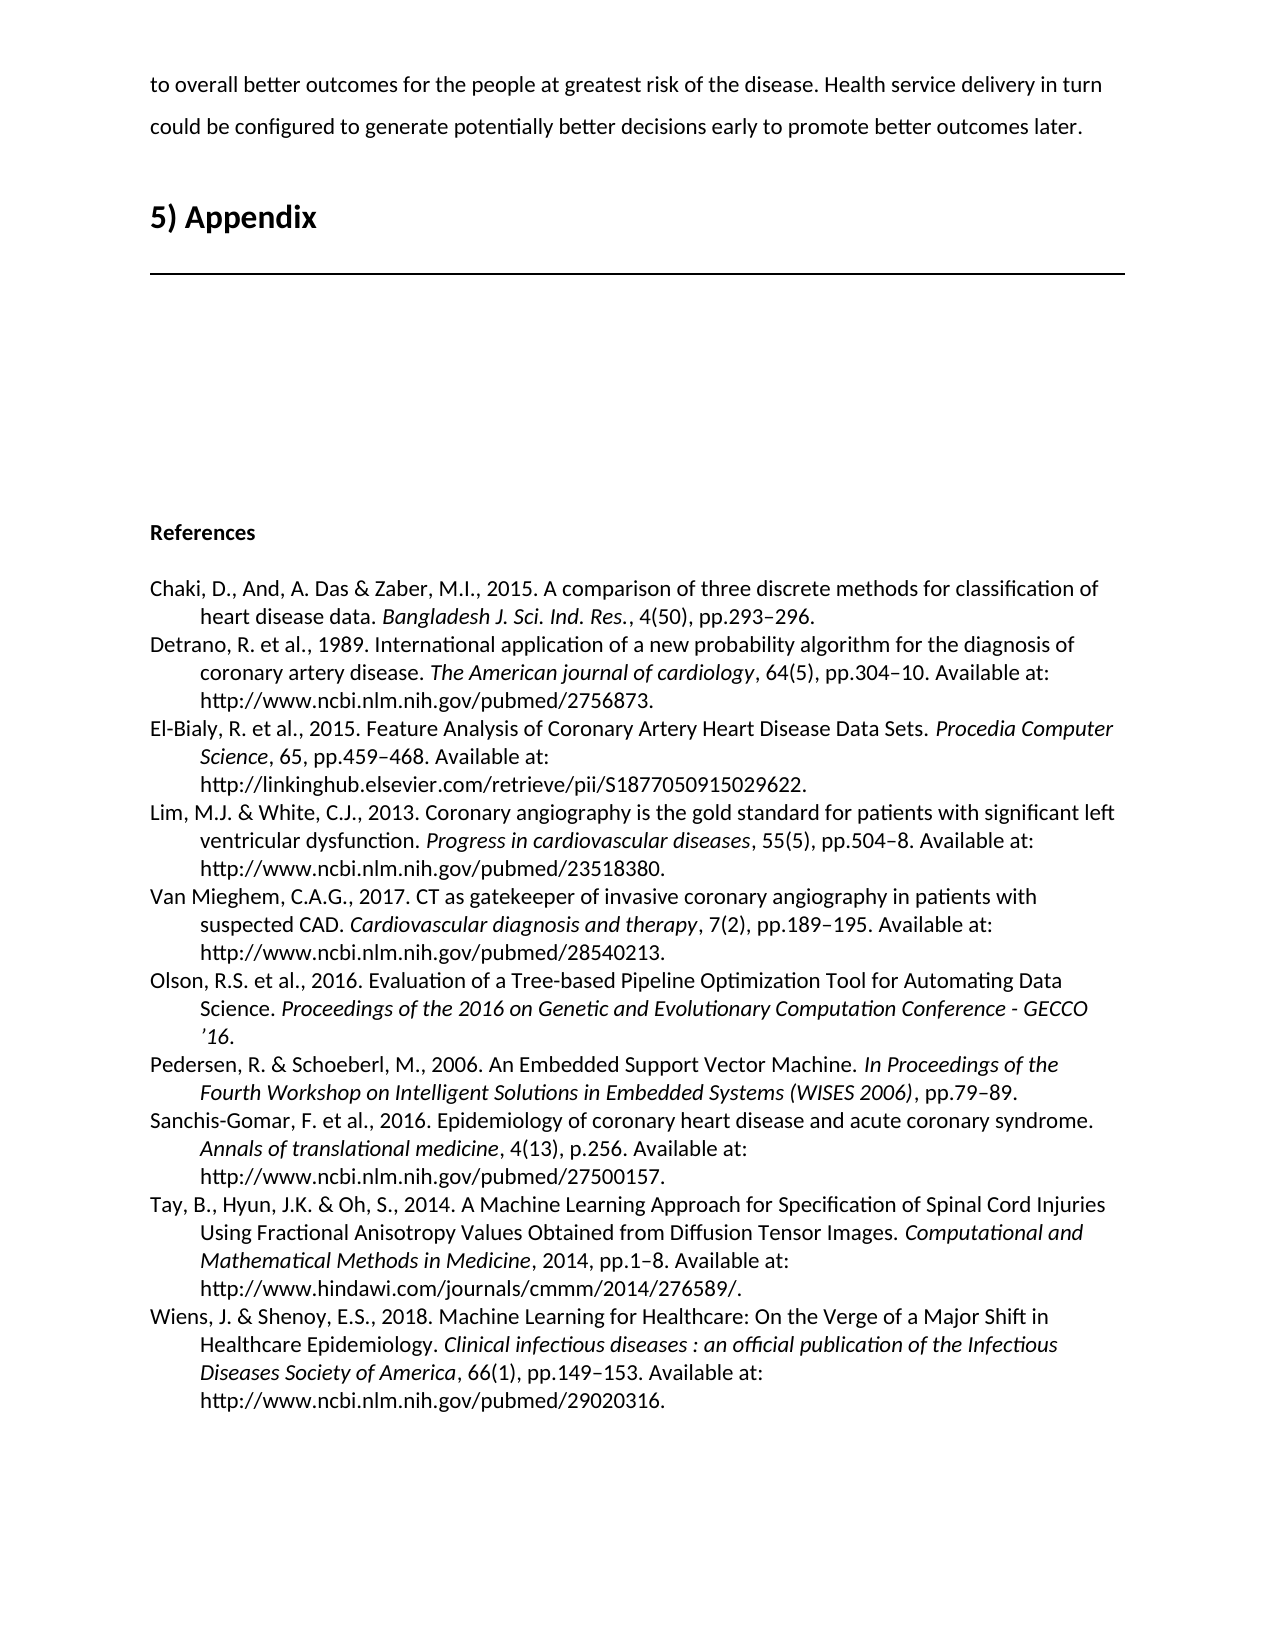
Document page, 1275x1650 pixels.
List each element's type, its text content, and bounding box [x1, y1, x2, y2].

text Sanchis-Gomar, F. et al., 2016. Epidemiology of coronary heart disease and acute coronary syndrome. Annals of translational medicine, 4(13), p.256. Available at: http://www.ncbi.nlm.nih.gov/pubmed/27500157. [150, 1106, 1125, 1190]
text Pedersen, R. & Schoeberl, M., 2006. An Embedded Support Vector Machine. In Proceedings of the Fourth Workshop on Intelligent Solutions in Embedded Systems (WISES 2006), pp.79–89. [150, 1050, 1125, 1106]
text Lim, M.J. & White, C.J., 2013. Coronary angiography is the gold standard for patients with significant left ventricular dysfunction. Progress in cardiovascular diseases, 55(5), pp.504–8. Available at: http://www.ncbi.nlm.nih.gov/pubmed/23518380. [150, 798, 1125, 882]
text Chaki, D., And, A. Das & Zaber, M.I., 2015. A comparison of three discrete methods for classification of heart disease data. Bangladesh J. Sci. Ind. Res., 4(50), pp.293–296. [150, 574, 1125, 630]
text 5) Appendix [150, 196, 1125, 236]
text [150, 70, 1125, 140]
text Detrano, R. et al., 1989. International application of a new probability algorithm for the diagnosis of coronary artery disease. The American journal of cardiology, 64(5), pp.304–10. Available at: http://www.ncbi.nlm.nih.gov/pubmed/2756873. [150, 630, 1125, 714]
text Van Mieghem, C.A.G., 2017. CT as gatekeeper of invasive coronary angiography in patients with suspected CAD. Cardiovascular diagnosis and therapy, 7(2), pp.189–195. Available at: http://www.ncbi.nlm.nih.gov/pubmed/28540213. [150, 882, 1125, 966]
text Tay, B., Hyun, J.K. & Oh, S., 2014. A Machine Learning Approach for Specification of Spinal Cord Injuries Using Fractional Anisotropy Values Obtained from Diffusion Tensor Images. Computational and Mathematical Methods in Medicine, 2014, pp.1–8. Available at: http://www.hindawi.com/journals/cmmm/2014/276589/. [150, 1190, 1125, 1302]
text Wiens, J. & Shenoy, E.S., 2018. Machine Learning for Healthcare: On the Verge of a Major Shift in Healthcare Epidemiology. Clinical infectious diseases : an official publication of the Infectious Diseases Society of America, 66(1), pp.149–153. Available at: http://www.ncbi.nlm.nih.gov/pubmed/29020316. [150, 1302, 1125, 1414]
text El-Bialy, R. et al., 2015. Feature Analysis of Coronary Artery Heart Disease Data Sets. Procedia Computer Science, 65, pp.459–468. Available at: http://linkinghub.elsevier.com/retrieve/pii/S1877050915029622. [150, 714, 1125, 798]
text Olson, R.S. et al., 2016. Evaluation of a Tree-based Pipeline Optimization Tool for Automating Data Science. Proceedings of the 2016 on Genetic and Evolutionary Computation Conference - GECCO ’16. [150, 966, 1125, 1050]
text References [150, 518, 1125, 546]
